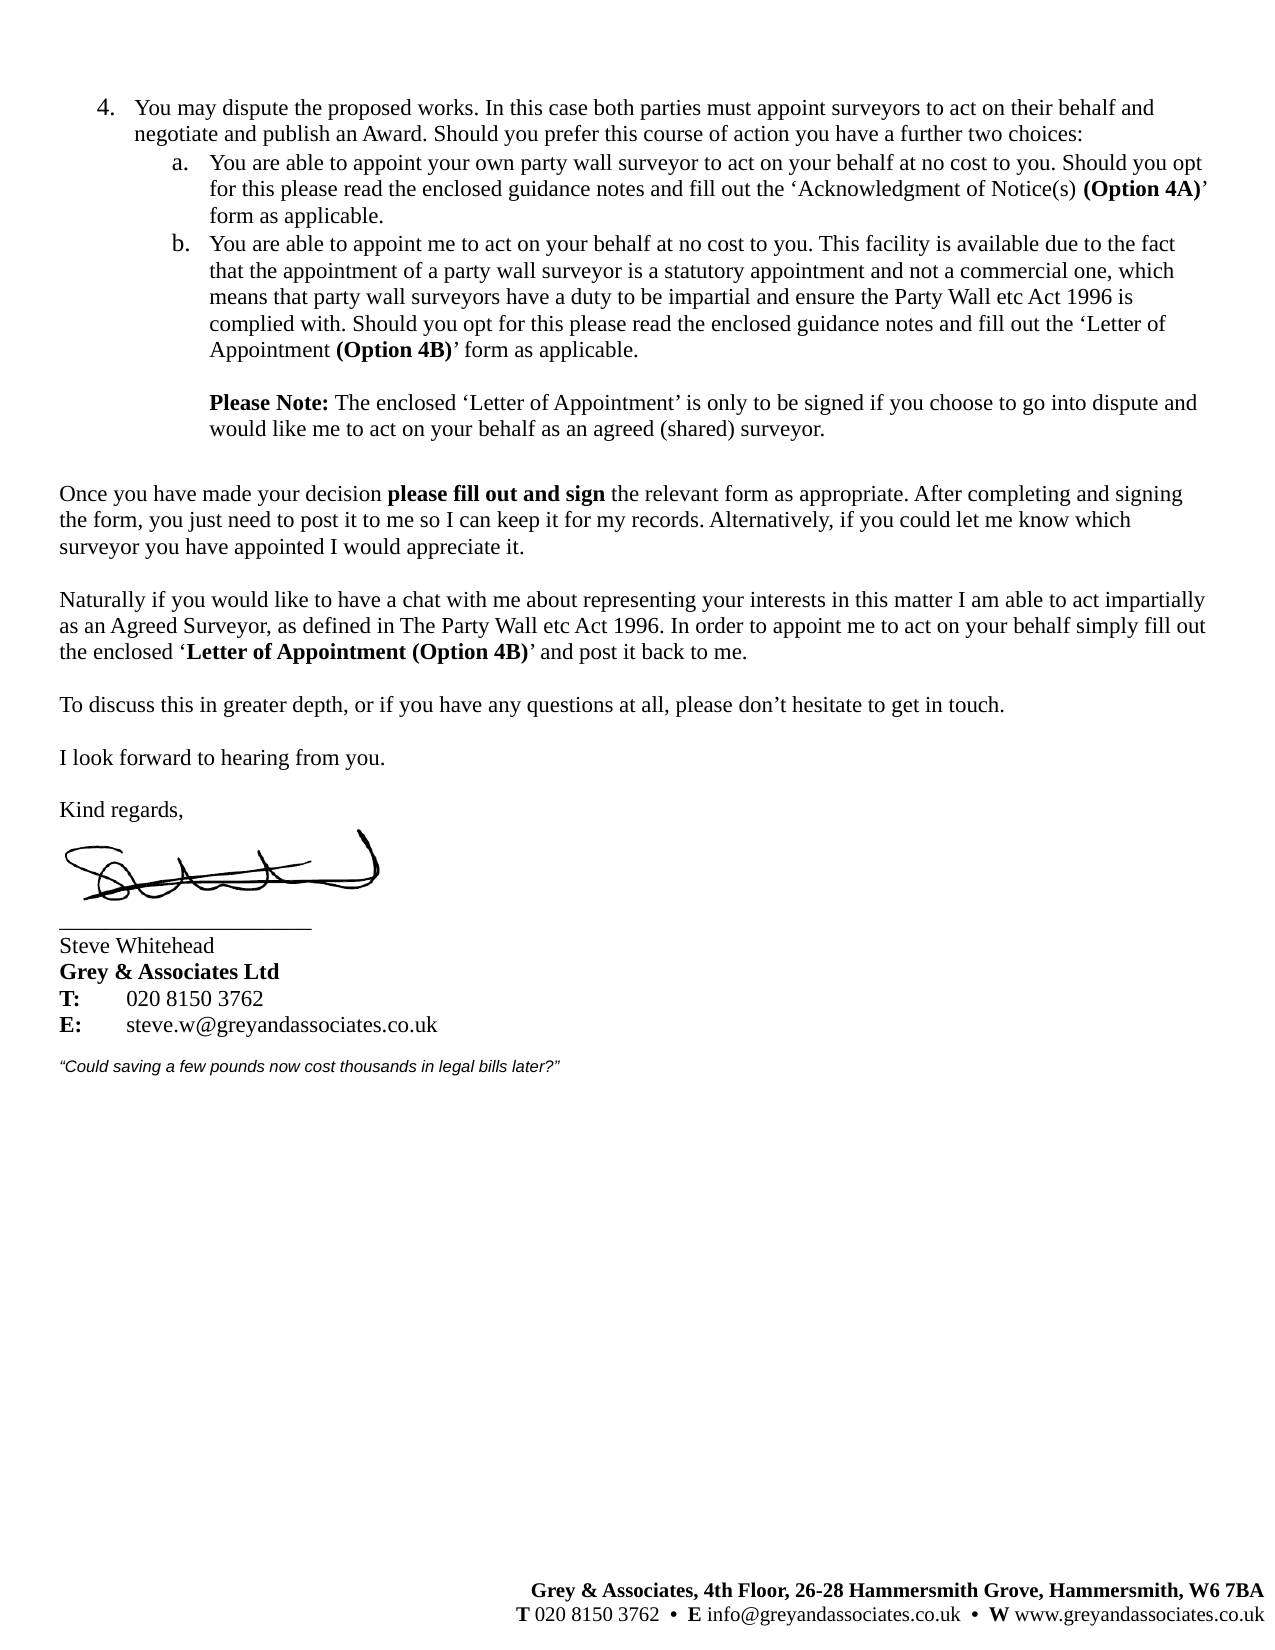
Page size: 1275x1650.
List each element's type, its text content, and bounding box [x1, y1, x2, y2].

picture [59, 822, 398, 906]
table_header You may dispute the proposed works. In this case both parties must appoint surveyors to act on their behalf and negotiate and publish an Award. Should you prefer this course of action you have a further two choices: You are able to appoint your own party wall surveyor to act on your behalf at no cost to you. Should you opt for this please read the enclosed guidance notes and fill out the ‘Acknowledgment of Notice(s) (Option 4A)’ form as applicable. You are able to appoint me to act on your behalf at no cost to you. This facility is available due to the fact that the appointment of a party wall surveyor is a statutory appointment and not a commercial one, which means that party wall surveyors have a duty to be impartial and ensure the Party Wall etc Act 1996 is complied with. Should you opt for this please read the enclosed guidance notes and fill out the ‘Letter of Appointment (Option 4B)’ form as applicable. Please Note: The enclosed ‘Letter of Appointment’ is only to be signed if you choose to go into dispute and would like me to act on your behalf as an agreed (shared) surveyor. Once you have made your decision please fill out and sign the relevant form as appropriate. After completing and signing the form, you just need to post it to me so I can keep it for my records. Alternatively, if you could let me know which surveyor you have appointed I would appreciate it. Naturally if you would like to have a chat with me about representing your interests in this matter I am able to act impartially as an Agreed Surveyor, as defined in The Party Wall etc Act 1996. In order to appoint me to act on your behalf simply fill out the enclosed ‘Letter of Appointment (Option 4B)’ and post it back to me. To discuss this in greater depth, or if you have any questions at all, please don’t hesitate to get in touch. I look forward to hearing from you. Kind regards, ______________________ Steve Whitehead Grey & Associates Ltd T: 020 8150 3762 E: steve.w@greyandassociates.co.uk “Could saving a few pounds now cost thousands in legal bills later?” [0, 92, 1275, 1088]
